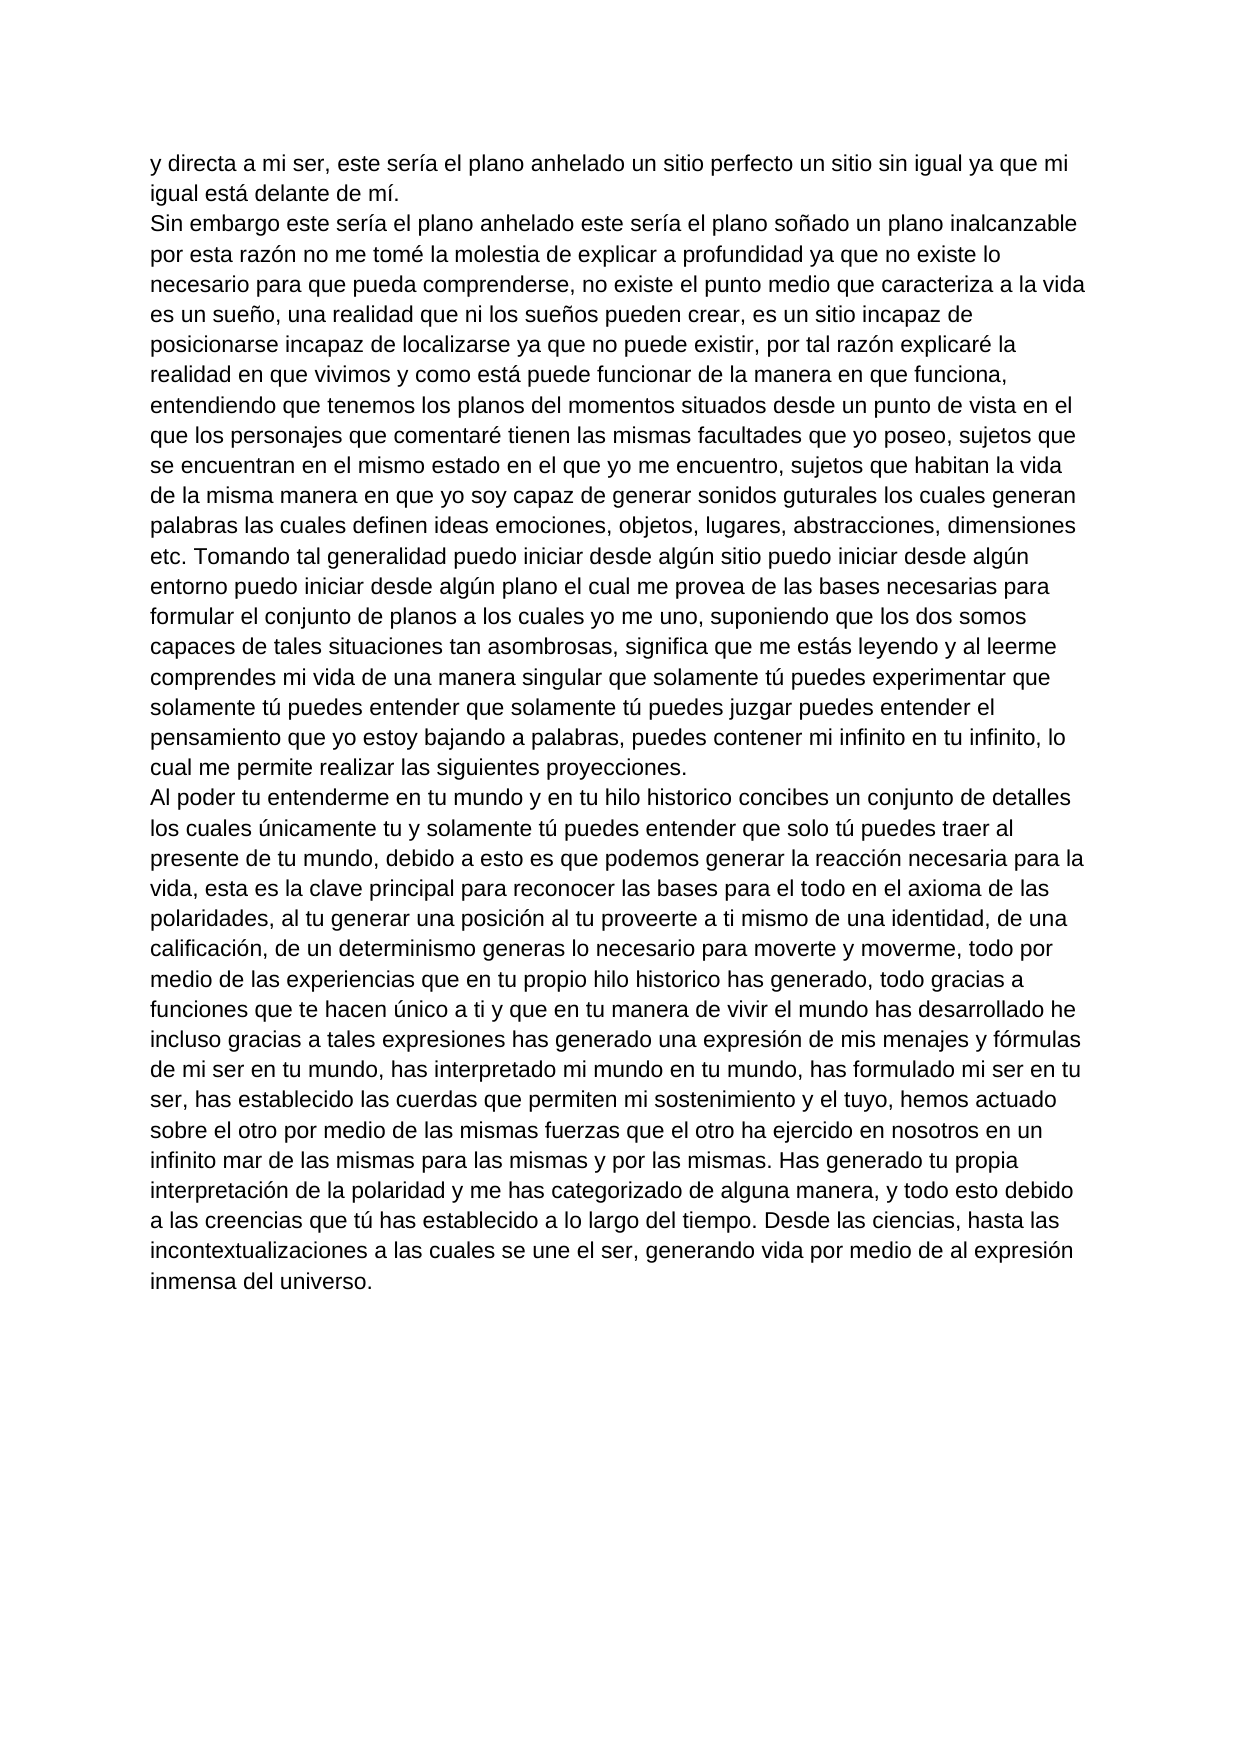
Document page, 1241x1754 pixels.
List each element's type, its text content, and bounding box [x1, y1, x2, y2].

text Al poder tu entenderme en tu mundo y en tu hilo historico concibes un conjunto de detalles los cuales únicamente tu y solamente tú puedes entender que solo tú puedes traer al presente de tu mundo, debido a esto es que podemos generar la reacción necesaria para la vida, esta es la clave principal para reconocer las bases para el todo en el axioma de las polaridades, al tu generar una posición al tu proveerte a ti mismo de una identidad, de una calificación, de un determinismo generas lo necesario para moverte y moverme, todo por medio de las experiencias que en tu propio hilo historico has generado, todo gracias a funciones que te hacen único a ti y que en tu manera de vivir el mundo has desarrollado he incluso gracias a tales expresiones has generado una expresión de mis menajes y fórmulas de mi ser en tu mundo, has interpretado mi mundo en tu mundo, has formulado mi ser en tu ser, has establecido las cuerdas que permiten mi sostenimiento y el tuyo, hemos actuado sobre el otro por medio de las mismas fuerzas que el otro ha ejercido en nosotros en un infinito mar de las mismas para las mismas y por las mismas. Has generado tu propia interpretación de la polaridad y me has categorizado de alguna manera, y todo esto debido a las creencias que tú has establecido a lo largo del tiempo. Desde las ciencias, hasta las incontextualizaciones a las cuales se une el ser, generando vida por medio de al expresión inmensa del universo. [150, 784, 1090, 1294]
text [150, 150, 1090, 207]
text Sin embargo este sería el plano anhelado este sería el plano soñado un plano inalcanzable por esta razón no me tomé la molestia de explicar a profundidad ya que no existe lo necesario para que pueda comprenderse, no existe el punto medio que caracteriza a la vida es un sueño, una realidad que ni los sueños pueden crear, es un sitio incapaz de posicionarse incapaz de localizarse ya que no puede existir, por tal razón explicaré la realidad en que vivimos y como está puede funcionar de la manera en que funciona, entendiendo que tenemos los planos del momentos situados desde un punto de vista en el que los personajes que comentaré tienen las mismas facultades que yo poseo, sujetos que se encuentran en el mismo estado en el que yo me encuentro, sujetos que habitan la vida de la misma manera en que yo soy capaz de generar sonidos guturales los cuales generan palabras las cuales definen ideas emociones, objetos, lugares, abstracciones, dimensiones etc. Tomando tal generalidad puedo iniciar desde algún sitio puedo iniciar desde algún entorno puedo iniciar desde algún plano el cual me provea de las bases necesarias para formular el conjunto de planos a los cuales yo me uno, suponiendo que los dos somos capaces de tales situaciones tan asombrosas, significa que me estás leyendo y al leerme comprendes mi vida de una manera singular que solamente tú puedes experimentar que solamente tú puedes entender que solamente tú puedes juzgar puedes entender el pensamiento que yo estoy bajando a palabras, puedes contener mi infinito en tu infinito, lo cual me permite realizar las siguientes proyecciones. [150, 210, 1090, 781]
